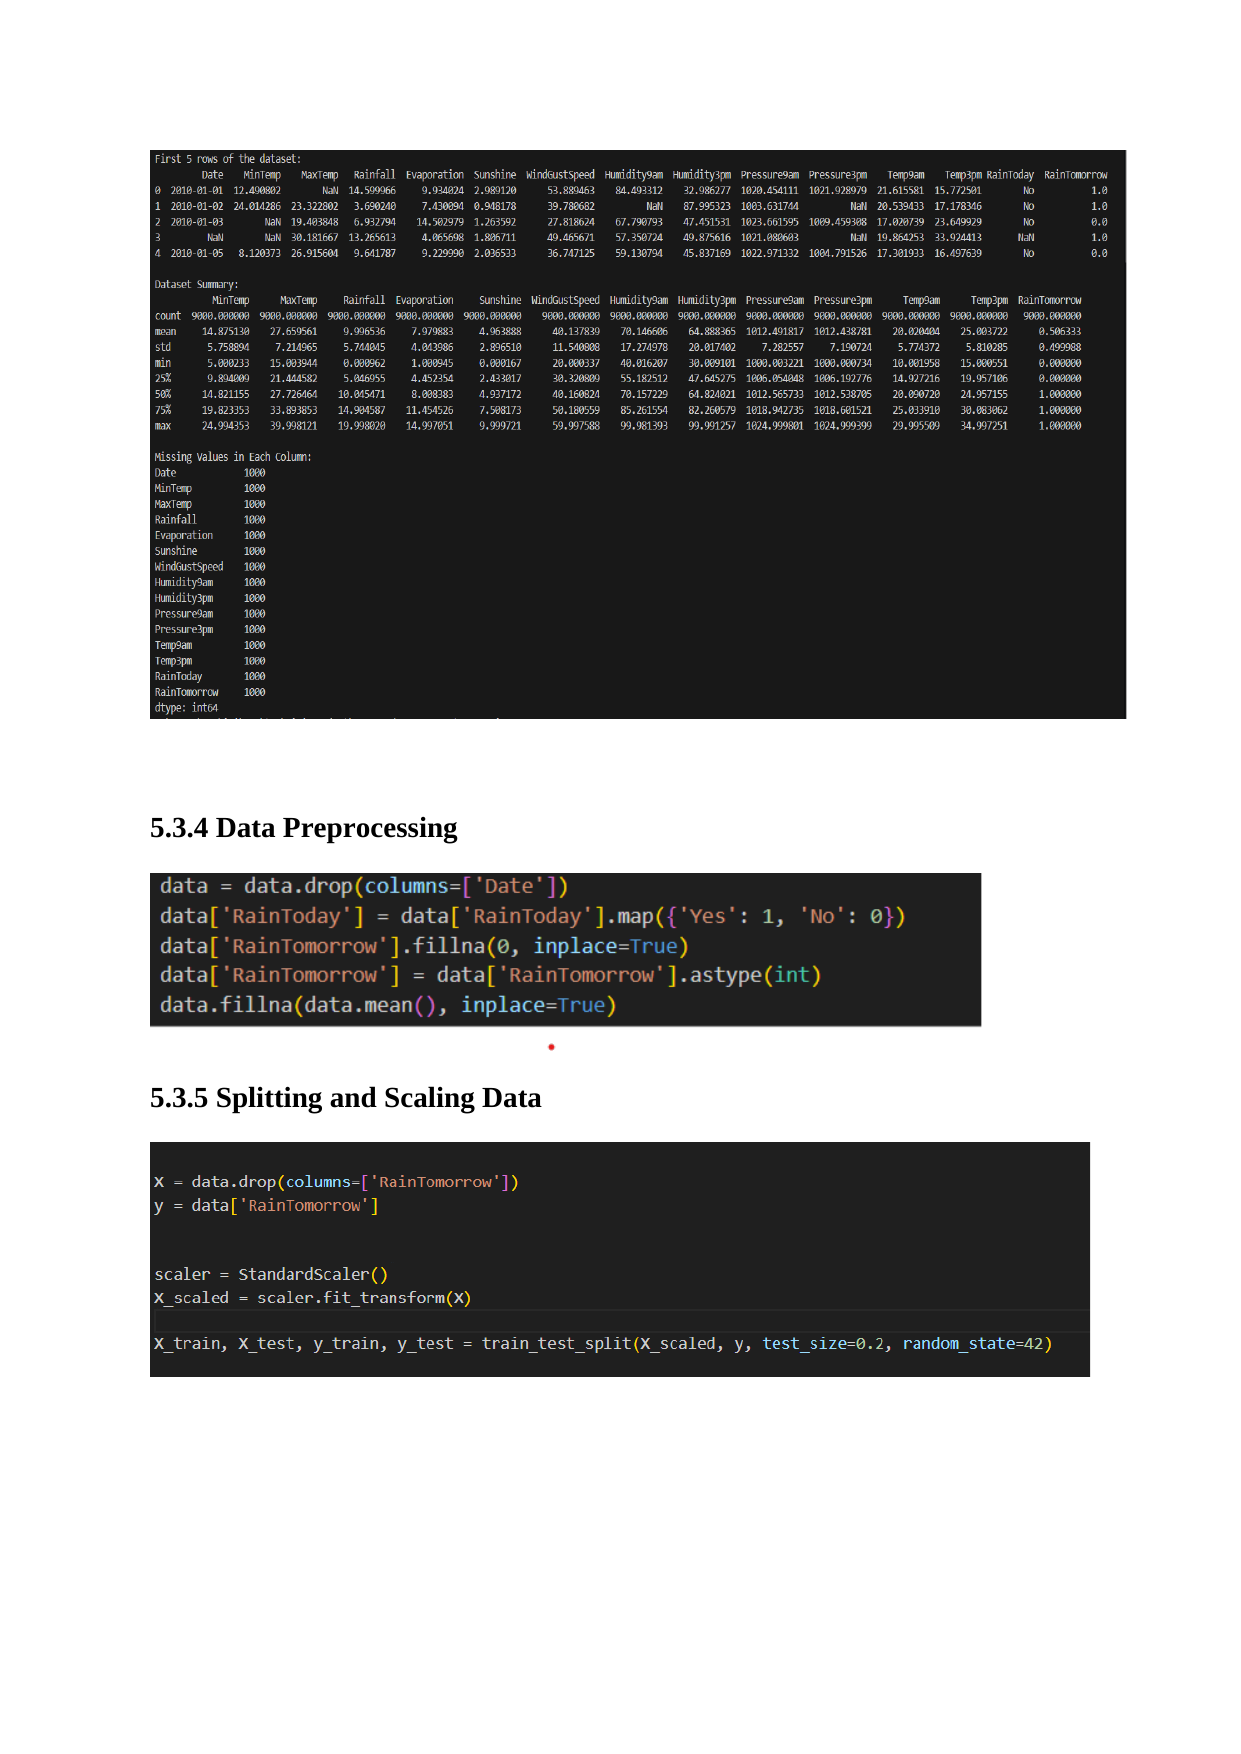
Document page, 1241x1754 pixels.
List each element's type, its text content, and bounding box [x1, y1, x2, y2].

picture [150, 873, 982, 1051]
picture [150, 150, 1127, 719]
text 5.3.4 Data Preprocessing [150, 811, 1090, 844]
text 5.3.5 Splitting and Scaling Data [150, 1080, 1090, 1113]
picture [150, 1142, 1091, 1377]
